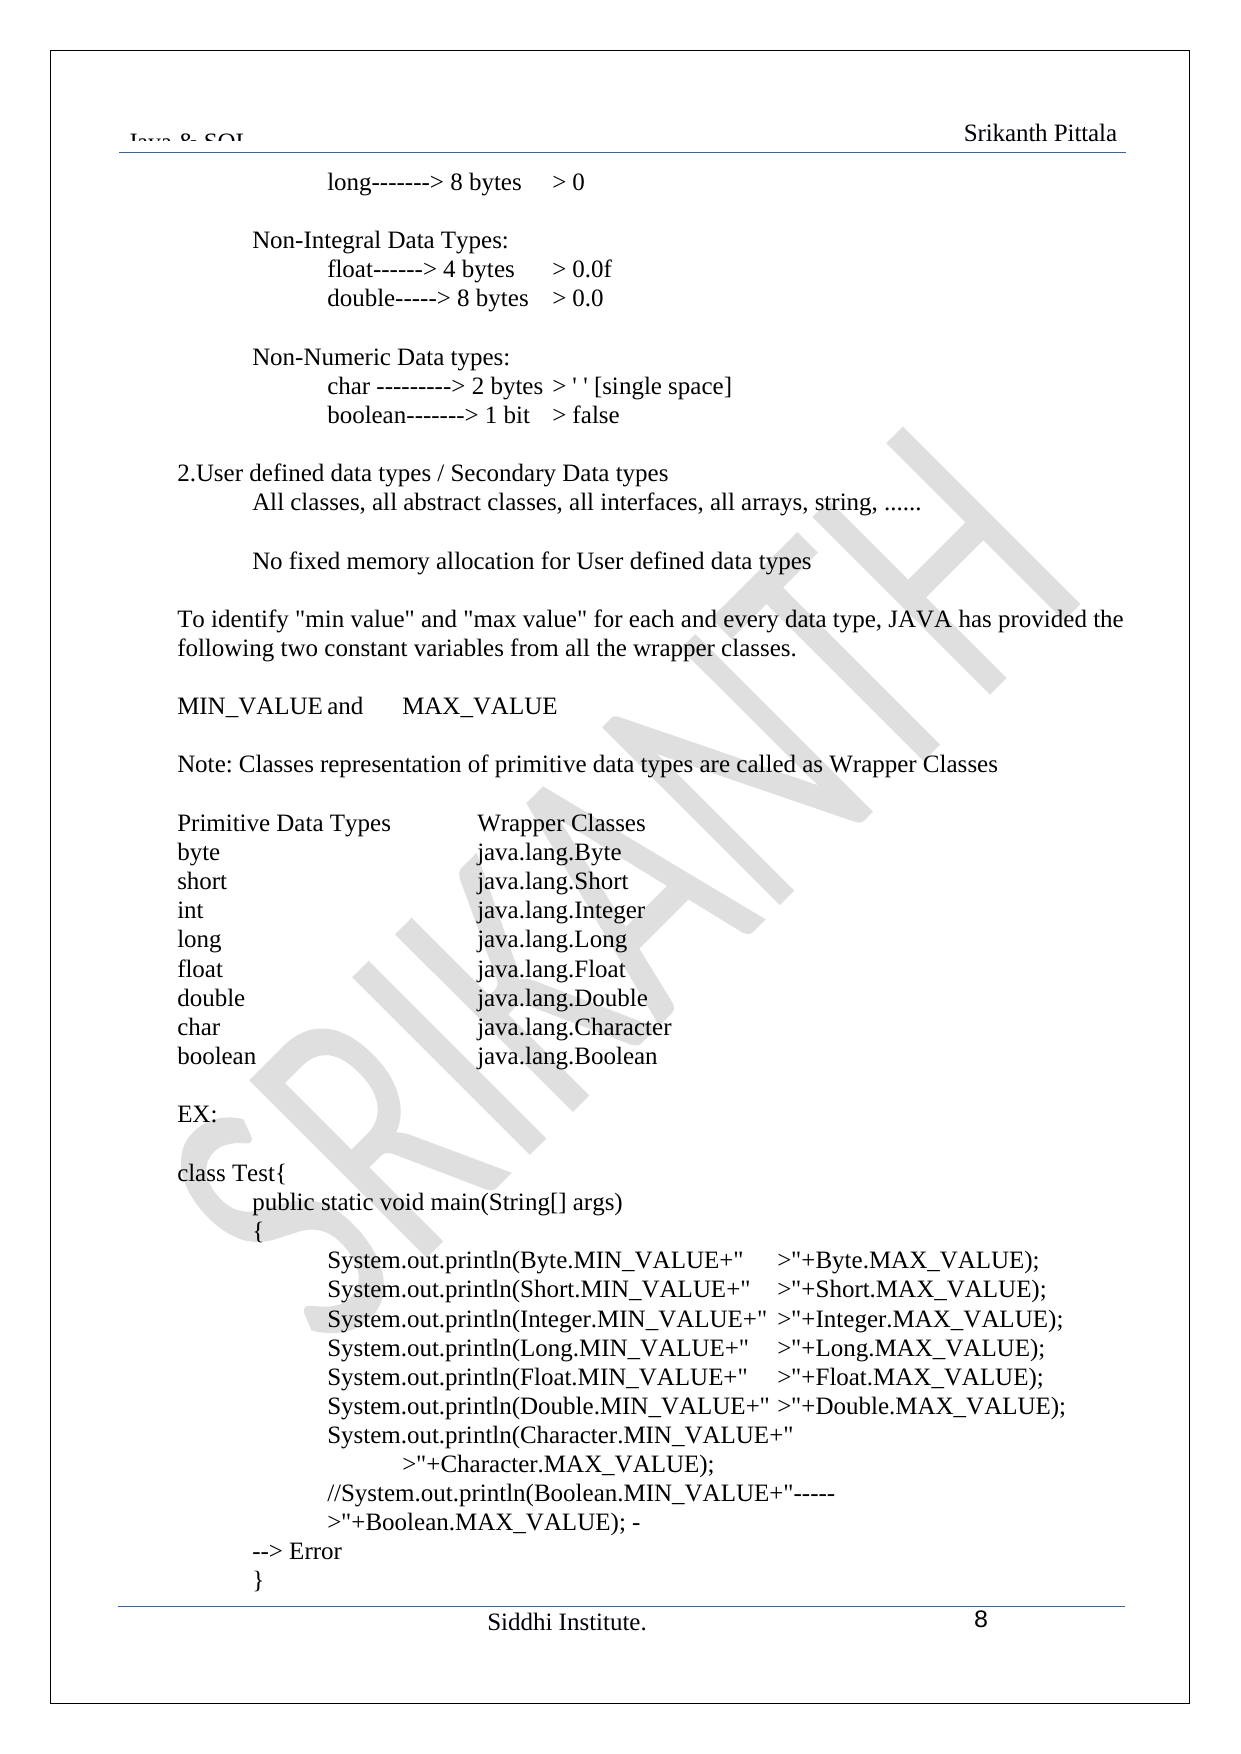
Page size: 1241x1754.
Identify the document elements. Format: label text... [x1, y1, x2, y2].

text char ---------> 2 bytes > ' ' [single space] [327, 371, 1134, 399]
text EX: [177, 1099, 1134, 1128]
text 2.User defined data types / Secondary Data types [177, 458, 1134, 487]
text System.out.println(Long.MIN_VALUE+" >"+Long.MAX_VALUE); [327, 1333, 1134, 1362]
text long java.lang.Long [177, 924, 1134, 953]
text --> Error [252, 1536, 1134, 1565]
text No fixed memory allocation for User defined data types [177, 546, 1134, 574]
text float java.lang.Float [177, 954, 1134, 982]
text System.out.println(Character.MIN_VALUE+" >"+Character.MAX_VALUE); [327, 1420, 1134, 1478]
text System.out.println(Double.MIN_VALUE+" >"+Double.MAX_VALUE); [327, 1391, 1134, 1420]
text float------> 4 bytes > 0.0f [327, 254, 1134, 283]
text System.out.println(Short.MIN_VALUE+" >"+Short.MAX_VALUE); [327, 1274, 1134, 1303]
text Non-Numeric Data types: [177, 342, 1134, 370]
text Primitive Data Types Wrapper Classes [177, 808, 1134, 837]
text MIN_VALUE and MAX_VALUE [177, 691, 1134, 720]
text short java.lang.Short [177, 866, 1134, 895]
text char java.lang.Character [177, 1012, 1134, 1041]
text All classes, all abstract classes, all interfaces, all arrays, string, ...... [177, 487, 1134, 516]
text System.out.println(Integer.MIN_VALUE+" >"+Integer.MAX_VALUE); [327, 1304, 1134, 1332]
text System.out.println(Float.MIN_VALUE+" >"+Float.MAX_VALUE); [327, 1362, 1134, 1391]
text //System.out.println(Boolean.MIN_VALUE+"----->"+Boolean.MAX_VALUE); - [327, 1478, 1134, 1536]
text class Test{ [177, 1158, 1134, 1187]
text byte java.lang.Byte [177, 837, 1134, 866]
text Non-Integral Data Types: [252, 225, 1134, 254]
text double-----> 8 bytes > 0.0 [327, 283, 1134, 312]
text boolean-------> 1 bit > false [327, 400, 1134, 429]
text System.out.println(Byte.MIN_VALUE+" >"+Byte.MAX_VALUE); [327, 1245, 1134, 1274]
text int java.lang.Integer [177, 895, 1134, 924]
text double java.lang.Double [177, 983, 1134, 1012]
text Note: Classes representation of primitive data types are called as Wrapper Classes [177, 749, 1134, 778]
text To identify "min value" and "max value" for each and every data type, JAVA has provided the following two constant variables from all the wrapper classes. [177, 604, 1134, 662]
text boolean java.lang.Boolean [177, 1041, 1134, 1070]
text } [177, 1565, 1134, 1594]
text { [252, 1216, 1134, 1245]
text long-------> 8 bytes > 0 [327, 167, 1134, 195]
text public static void main(String[] args) [252, 1187, 1134, 1216]
